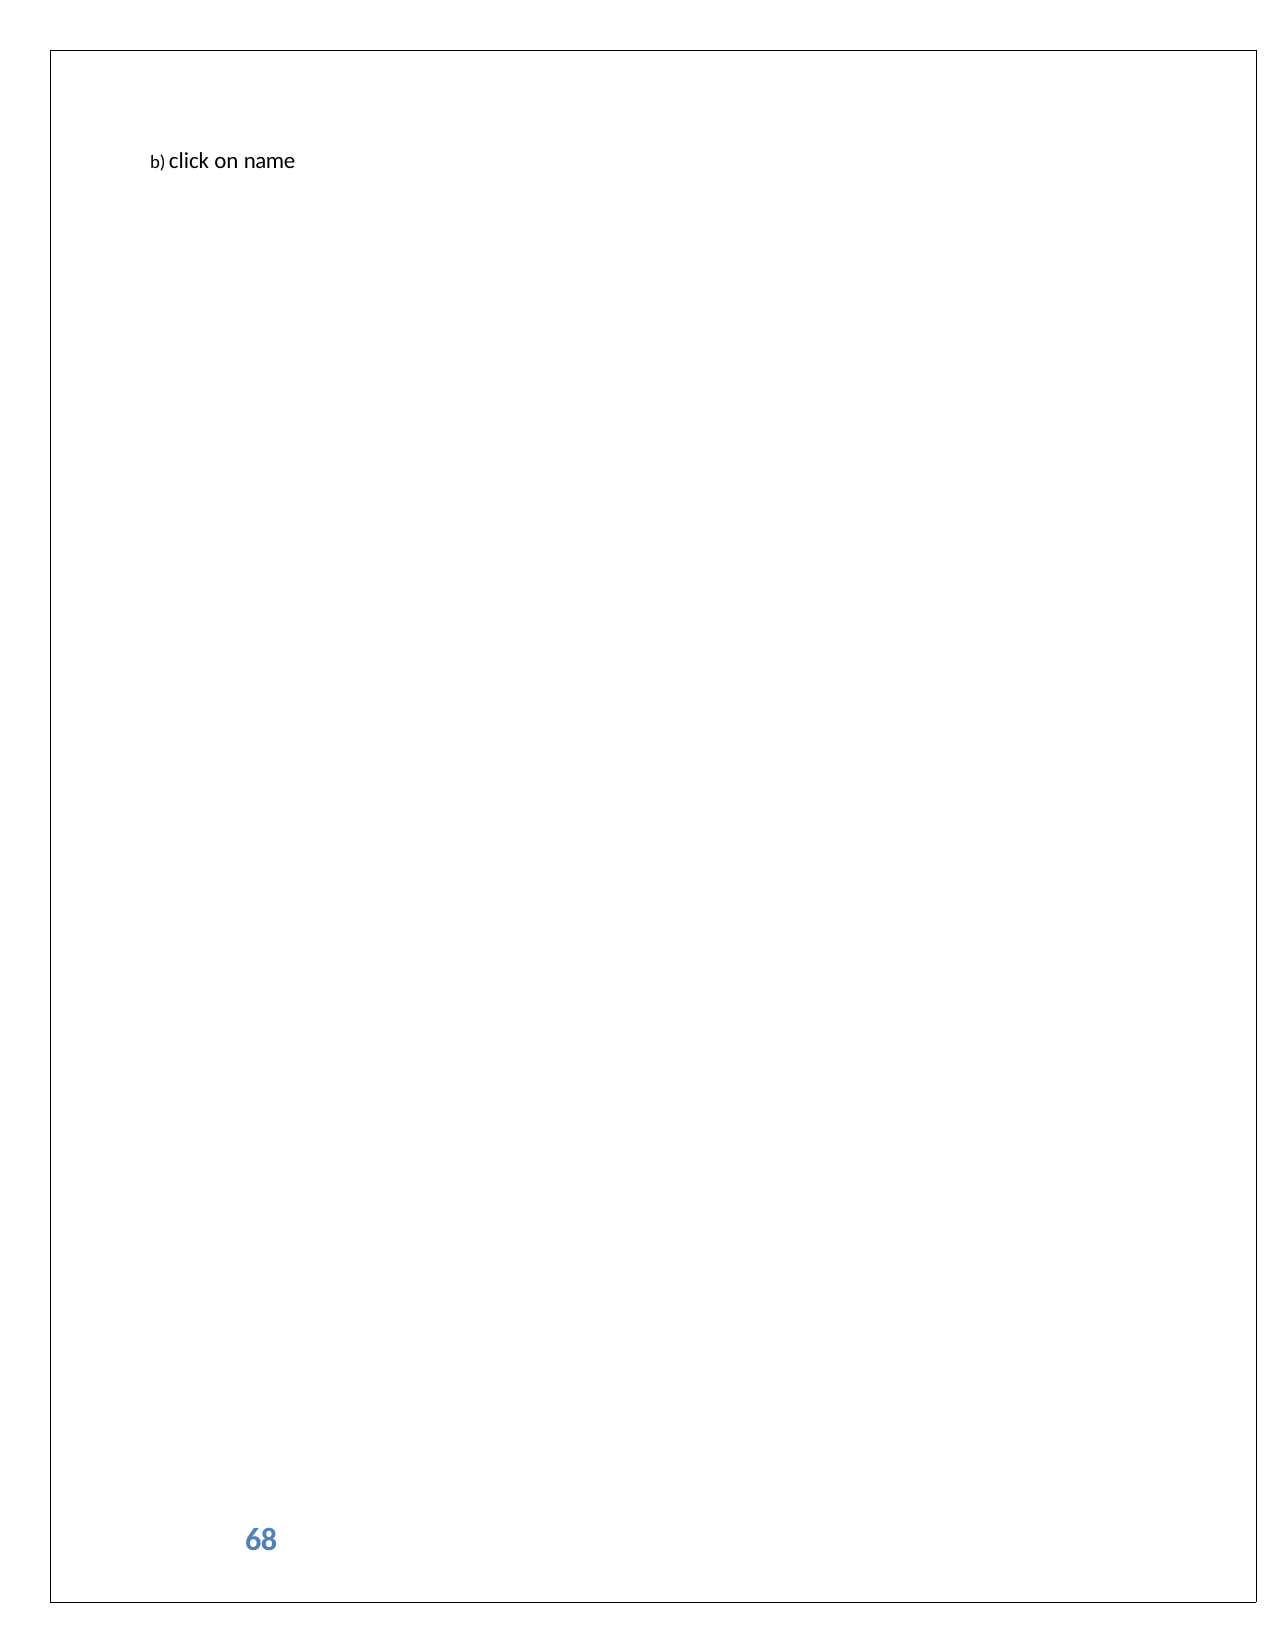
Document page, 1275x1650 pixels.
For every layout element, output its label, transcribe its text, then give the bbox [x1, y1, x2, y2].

list click on name [150, 146, 1256, 174]
